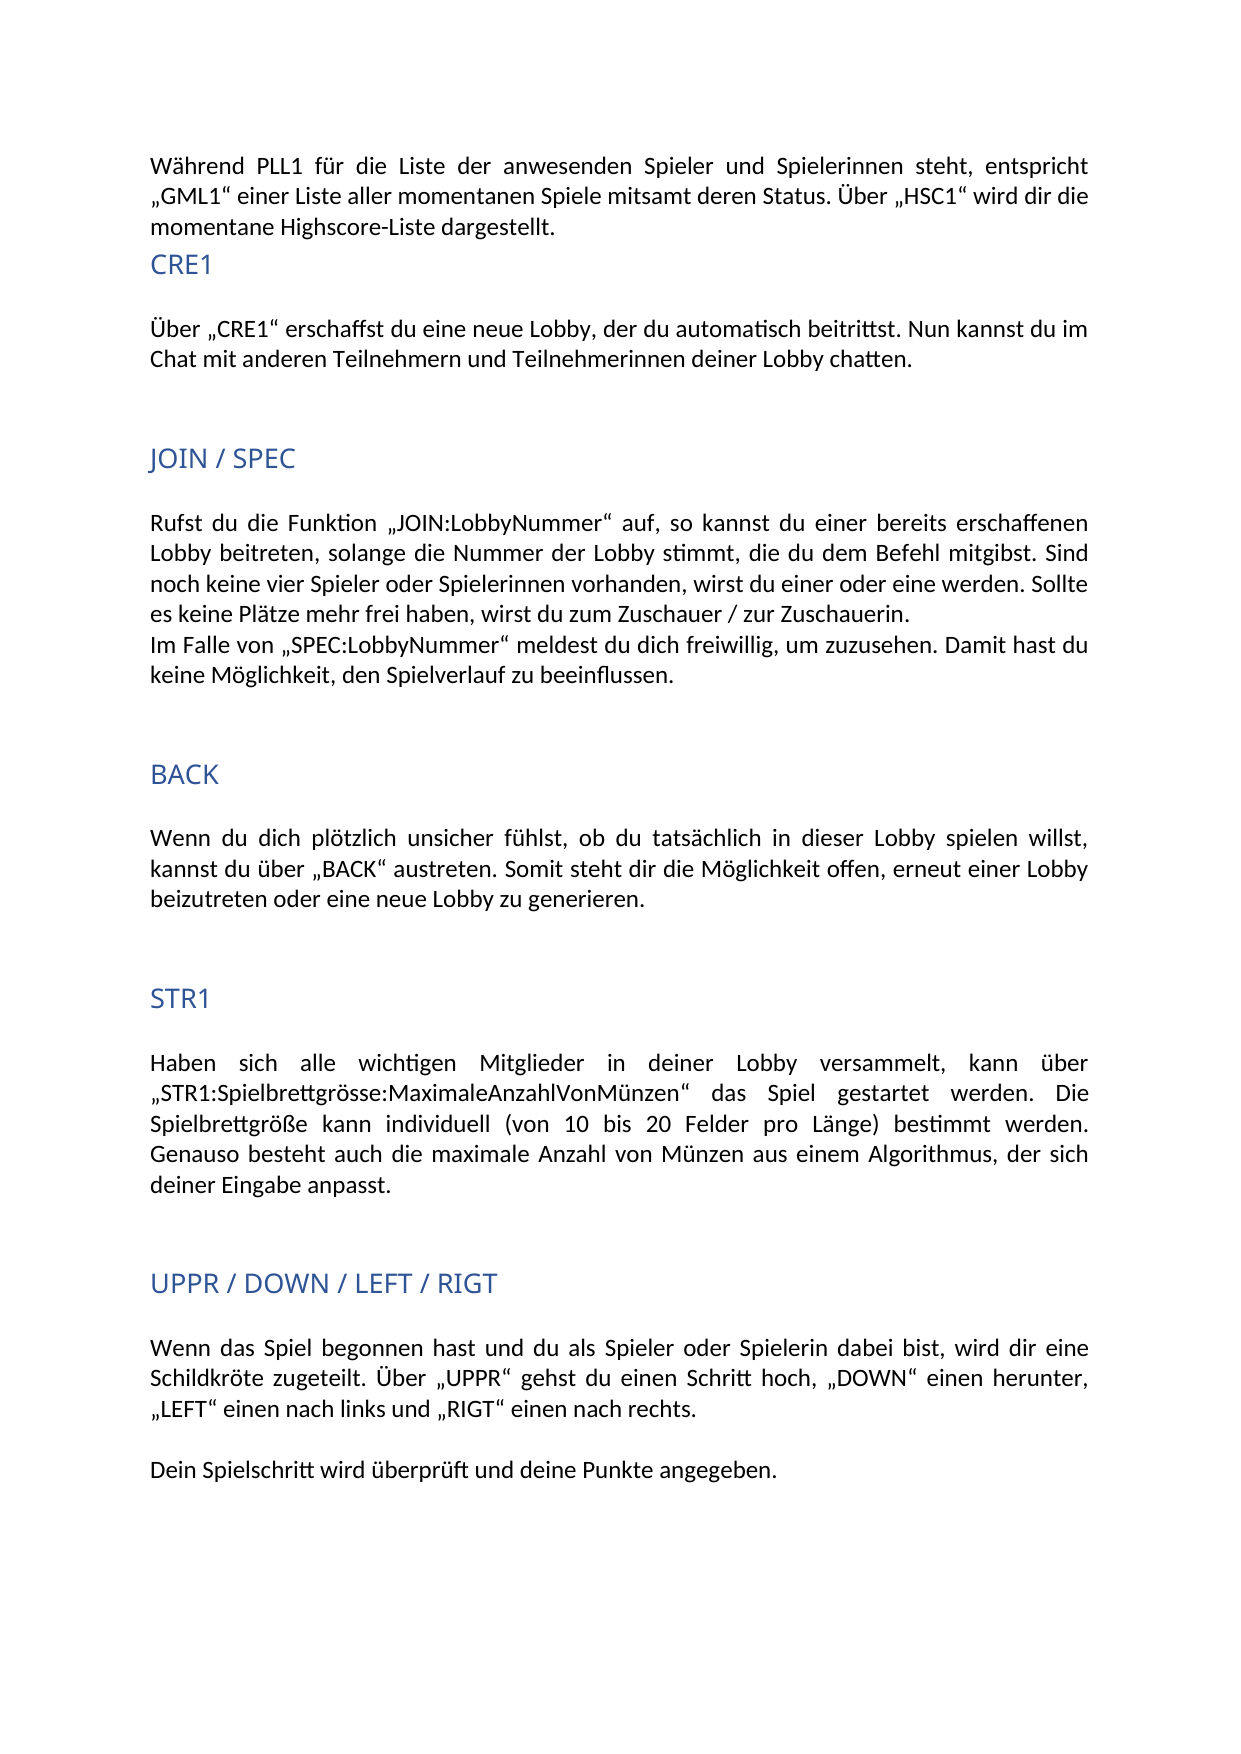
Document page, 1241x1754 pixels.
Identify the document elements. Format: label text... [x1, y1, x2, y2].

text Rufst du die Funktion „JOIN:LobbyNummer“ auf, so kannst du einer bereits erschaffenen Lobby beitreten, solange die Nummer der Lobby stimmt, die du dem Befehl mitgibst. Sind noch keine vier Spieler oder Spielerinnen vorhanden, wirst du einer oder eine werden. Sollte es keine Plätze mehr frei haben, wirst du zum Zuschauer / zur Zuschauerin. [150, 507, 1090, 629]
subtitle JOIN / SPEC [150, 439, 1090, 476]
text Über „CRE1“ erschaffst du eine neue Lobby, der du automatisch beitrittst. Nun kannst du im Chat mit anderen Teilnehmern und Teilnehmerinnen deiner Lobby chatten. [150, 313, 1090, 374]
text Dein Spielschritt wird überprüft und deine Punkte angegeben. [150, 1454, 1090, 1484]
text Wenn das Spiel begonnen hast und du als Spieler oder Spielerin dabei bist, wird dir eine Schildkröte zugeteilt. Über „UPPR“ gehst du einen Schritt hoch, „DOWN“ einen herunter, „LEFT“ einen nach links und „RIGT“ einen nach rechts. [150, 1332, 1090, 1423]
text Haben sich alle wichtigen Mitglieder in deiner Lobby versammelt, kann über „STR1:Spielbrettgrösse:MaximaleAnzahlVonMünzen“ das Spiel gestartet werden. Die Spielbrettgröße kann individuell (von 10 bis 20 Felder pro Länge) bestimmt werden. Genauso besteht auch die maximale Anzahl von Münzen aus einem Algorithmus, der sich deiner Eingabe anpasst. [150, 1047, 1090, 1199]
text Wenn du dich plötzlich unsicher fühlst, ob du tatsächlich in dieser Lobby spielen willst, kannst du über „BACK“ austreten. Somit steht dir die Möglichkeit offen, erneut einer Lobby beizutreten oder eine neue Lobby zu generieren. [150, 822, 1090, 914]
subtitle STR1 [150, 979, 1090, 1016]
subtitle CRE1 [150, 246, 1090, 283]
text Im Falle von „SPEC:LobbyNummer“ meldest du dich freiwillig, um zuzusehen. Damit hast du keine Möglichkeit, den Spielverlauf zu beeinflussen. [150, 629, 1090, 690]
text Während PLL1 für die Liste der anwesenden Spieler und Spielerinnen steht, entspricht „GML1“ einer Liste aller momentanen Spiele mitsamt deren Status. Über „HSC1“ wird dir die momentane Highscore-Liste dargestellt. [150, 150, 1090, 242]
subtitle UPPR / DOWN / LEFT / RIGT [150, 1264, 1090, 1301]
subtitle BACK [150, 755, 1090, 792]
